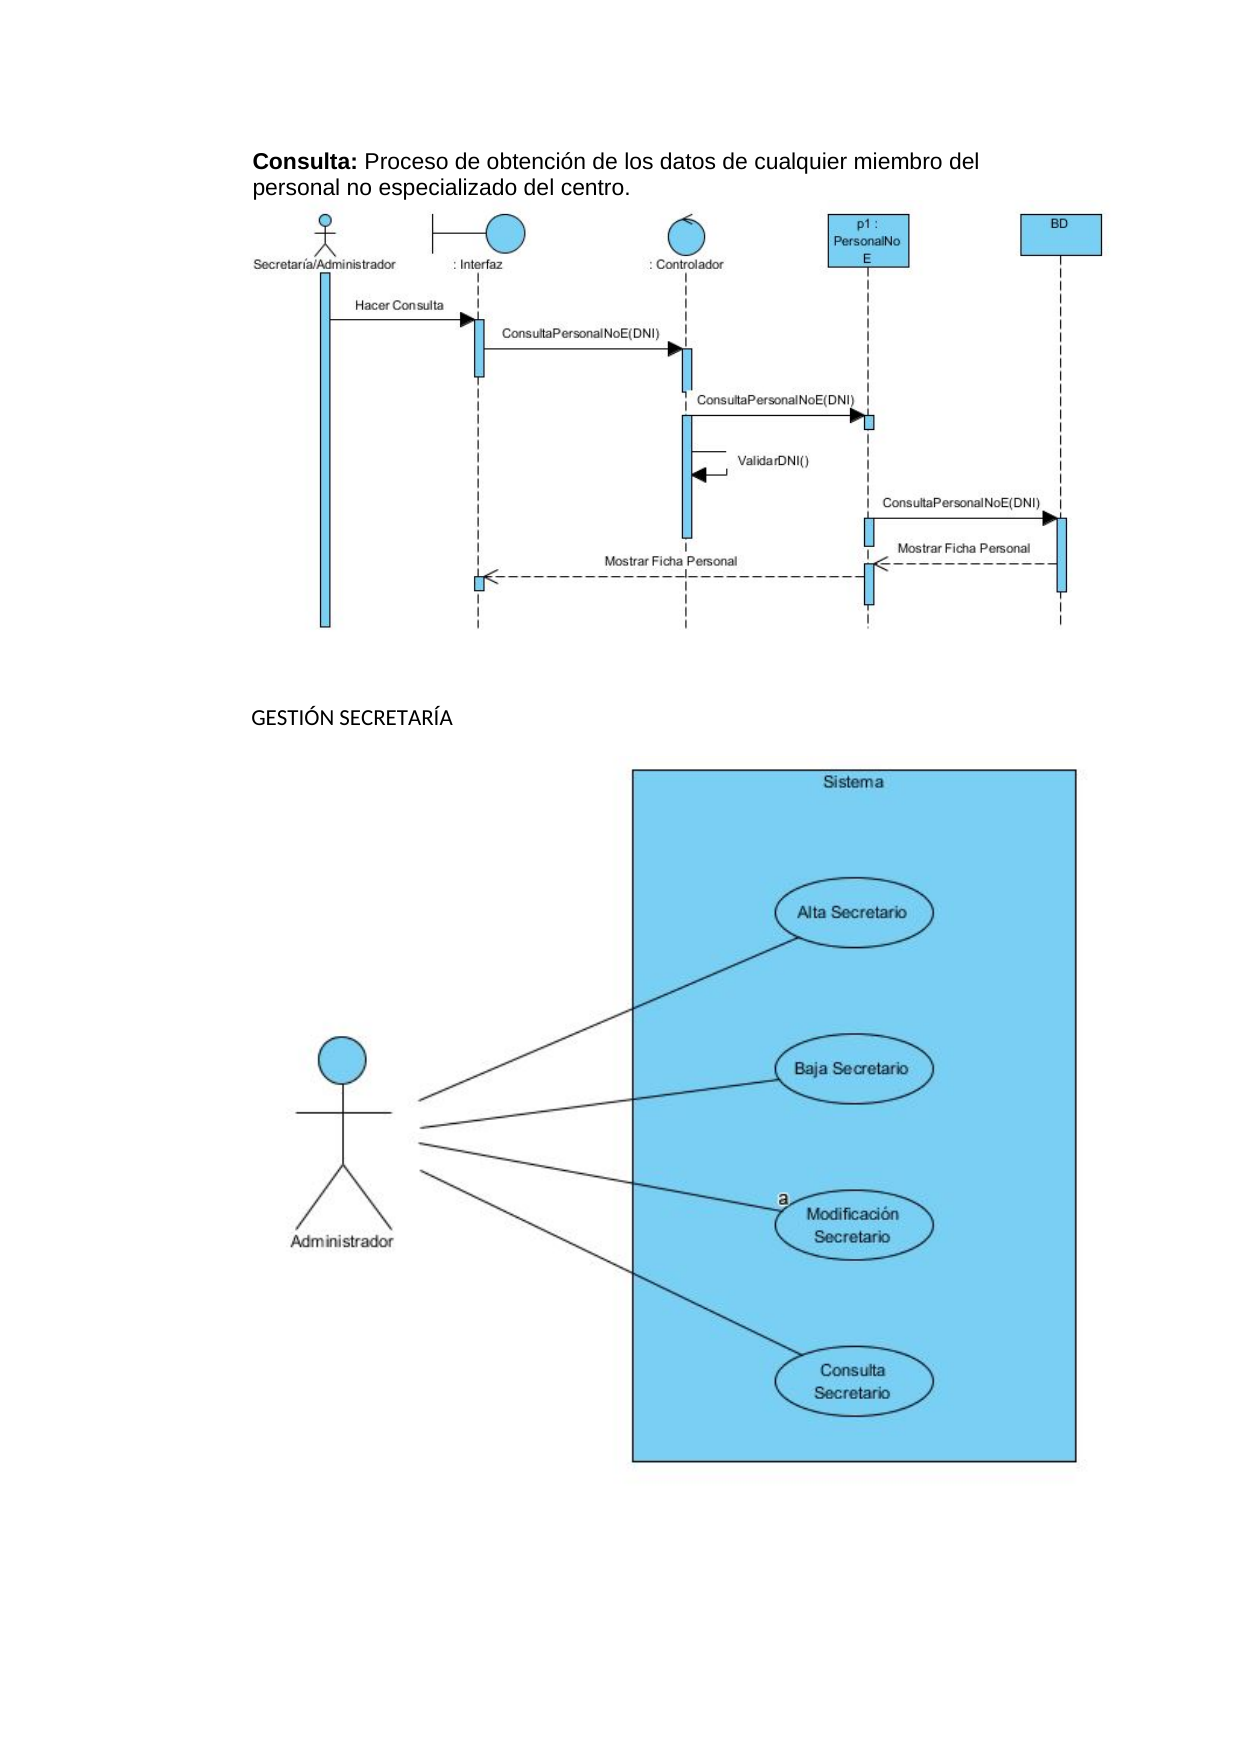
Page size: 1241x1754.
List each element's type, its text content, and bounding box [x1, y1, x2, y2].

picture [250, 756, 1136, 1493]
picture [250, 200, 1136, 679]
text Consulta: Proceso de obtención de los datos de cualquier miembro del personal no especializado del centro. [252, 148, 1063, 200]
text GESTIÓN SECRETARÍA [251, 703, 1063, 732]
